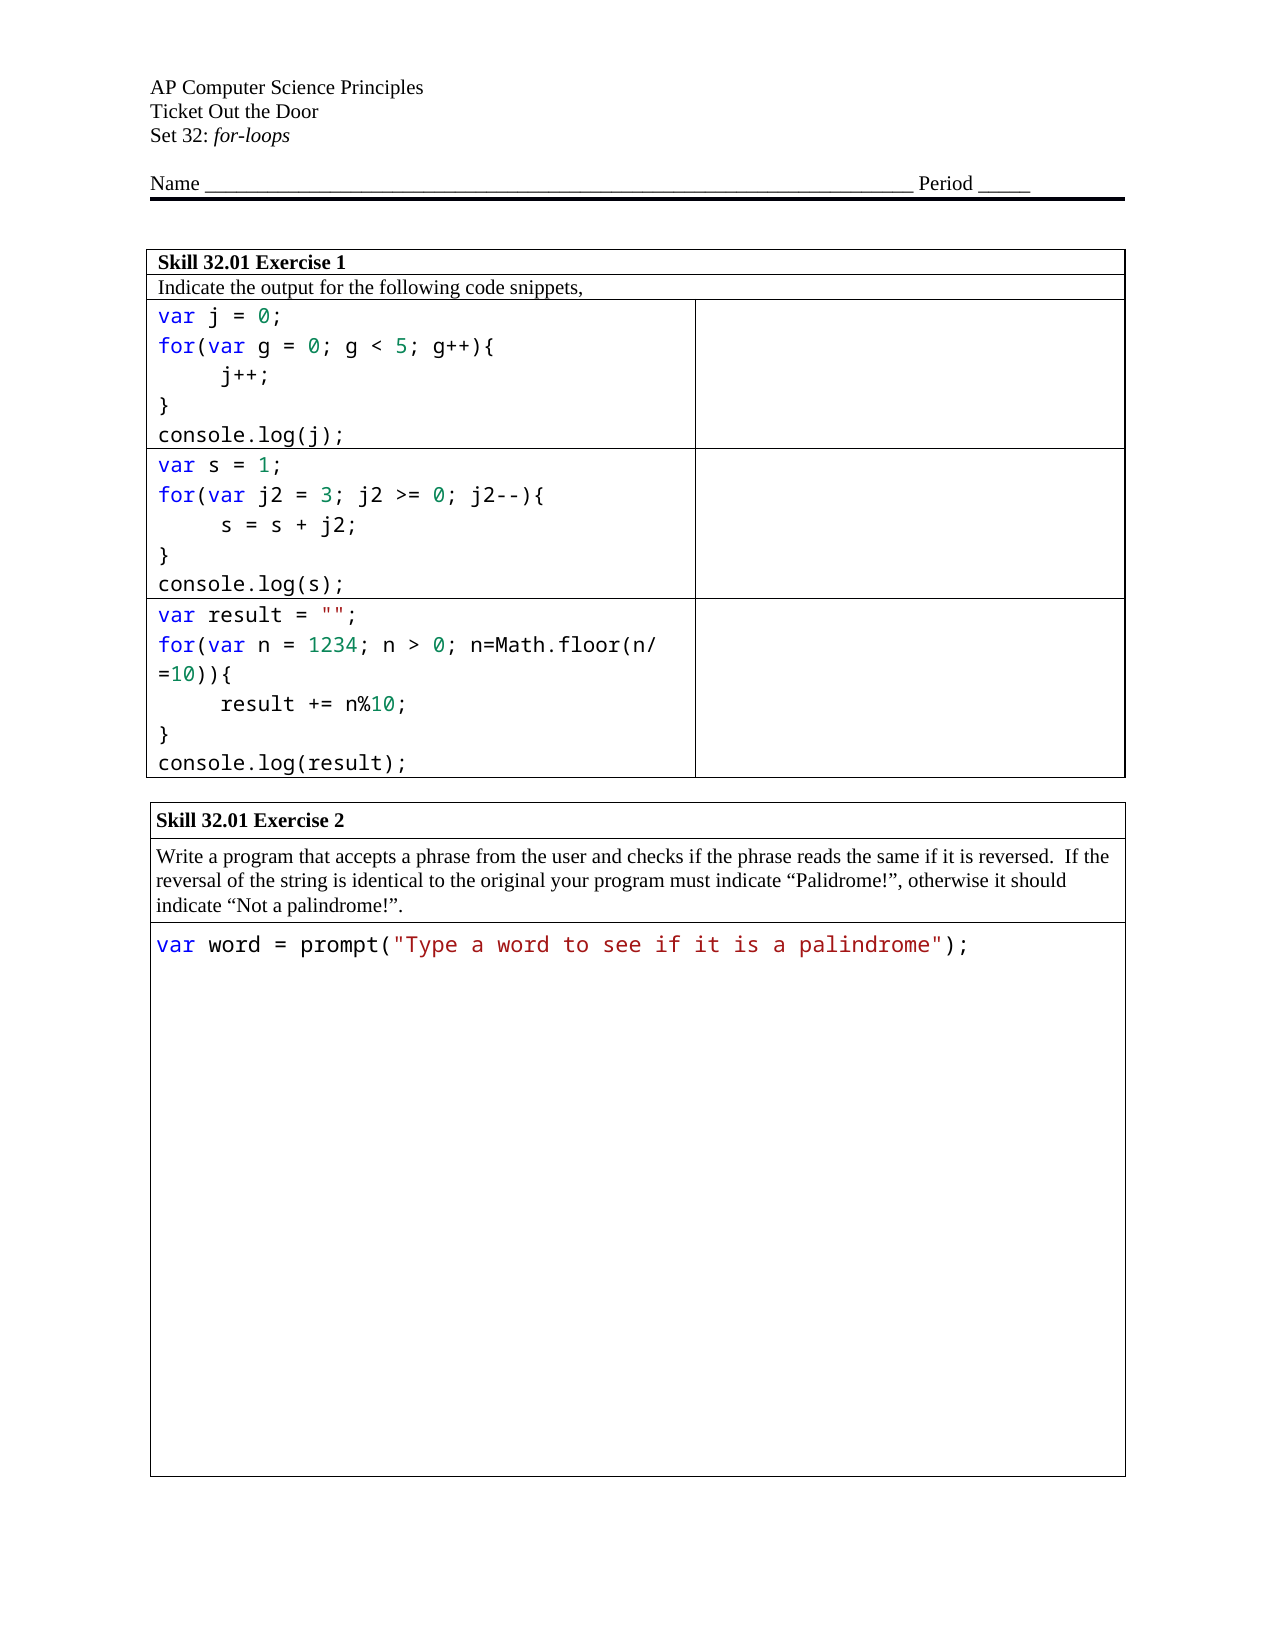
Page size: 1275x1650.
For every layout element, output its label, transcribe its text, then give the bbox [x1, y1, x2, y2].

table_cell [696, 449, 1124, 598]
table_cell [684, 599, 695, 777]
table_cell [696, 599, 1124, 777]
table_header Skill 32.01 Exercise 2 [151, 803, 1125, 838]
table_cell Indicate the output for the following code snippets, [147, 275, 1124, 299]
table_header Skill 32.01 Exercise 1 [147, 250, 1124, 274]
table_cell Write a program that accepts a phrase from the user and checks if the phrase reads the same if it is reversed. If the reversal of the string is identical to the original your program must indicate “Palidrome!”, otherwise it should indicate “Not a palindrome!”. [151, 839, 1125, 922]
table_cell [151, 923, 1125, 1476]
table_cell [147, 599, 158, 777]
table_cell [696, 300, 1124, 448]
